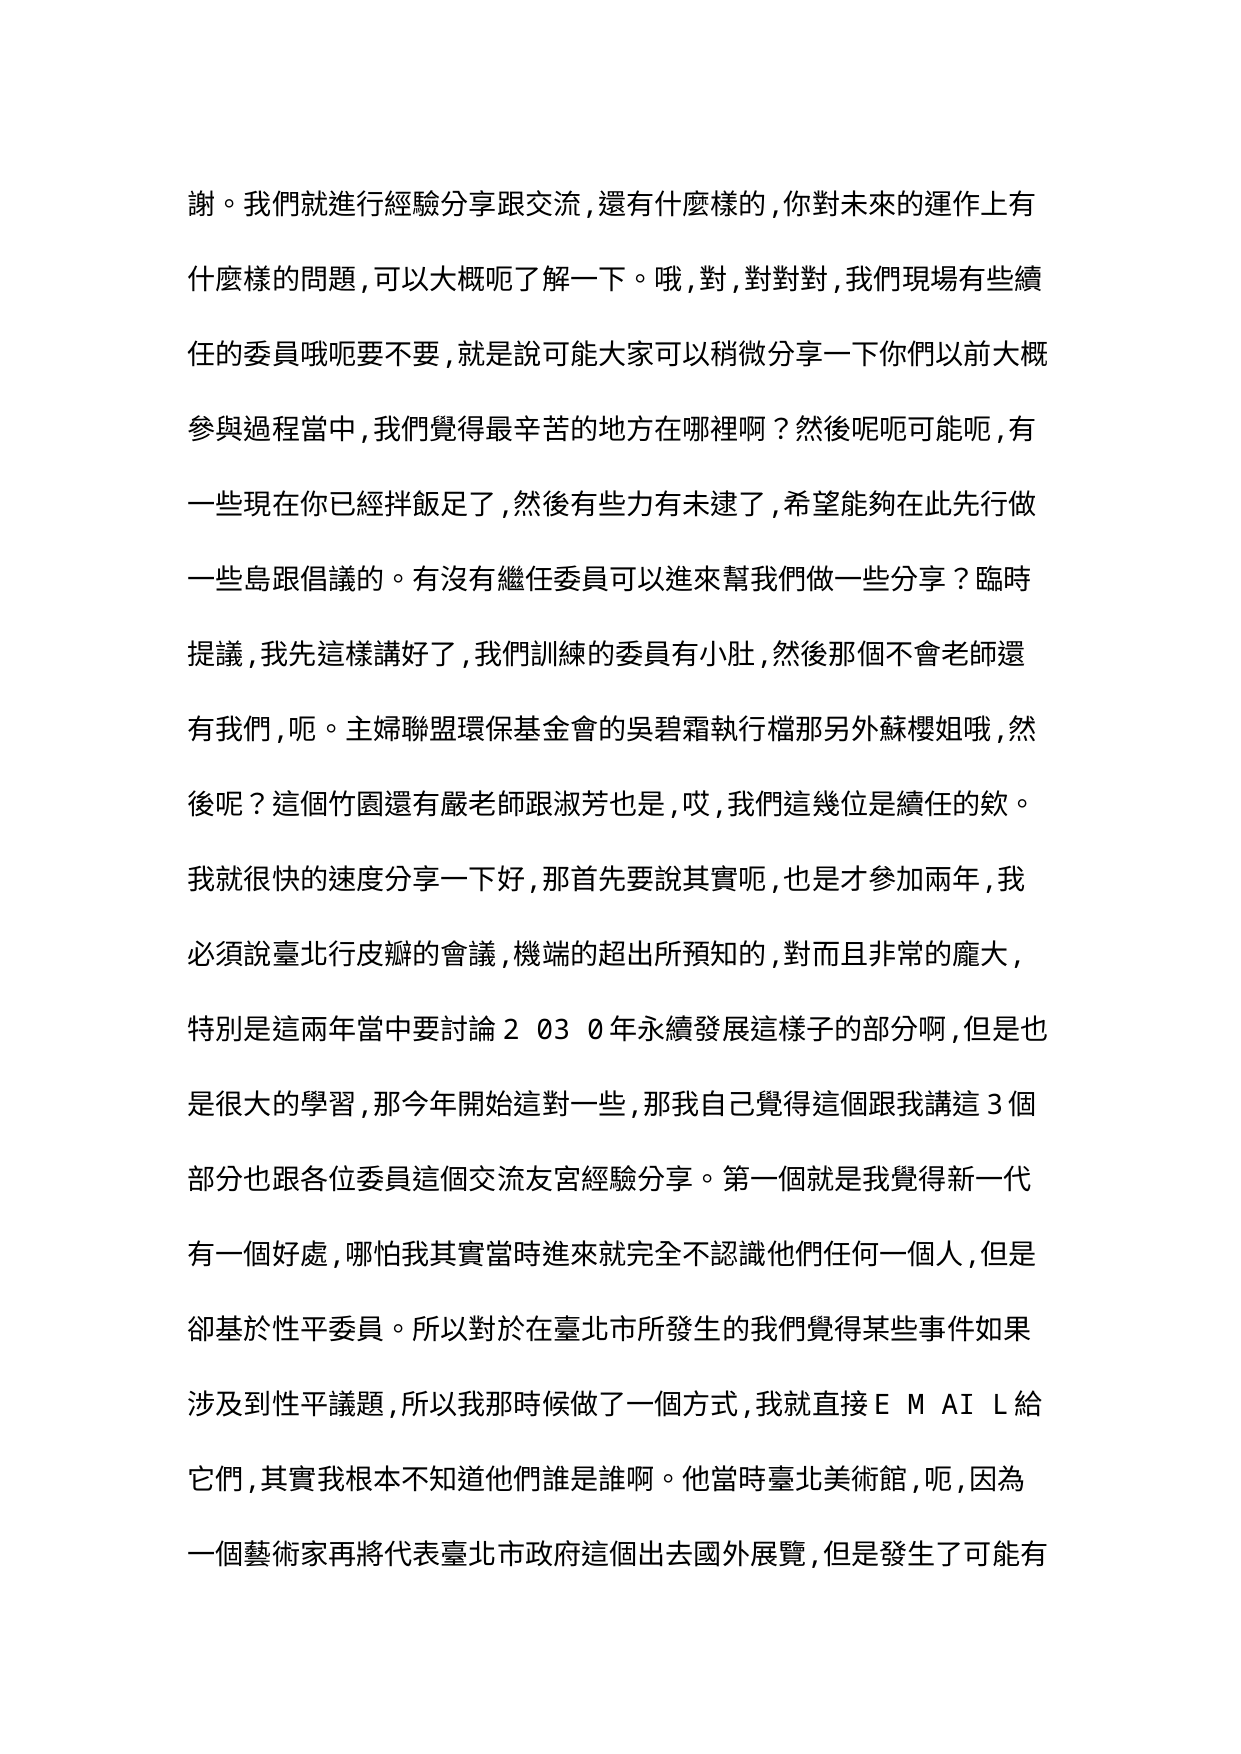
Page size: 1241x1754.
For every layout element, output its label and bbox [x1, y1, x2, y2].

text [187, 164, 1053, 1589]
